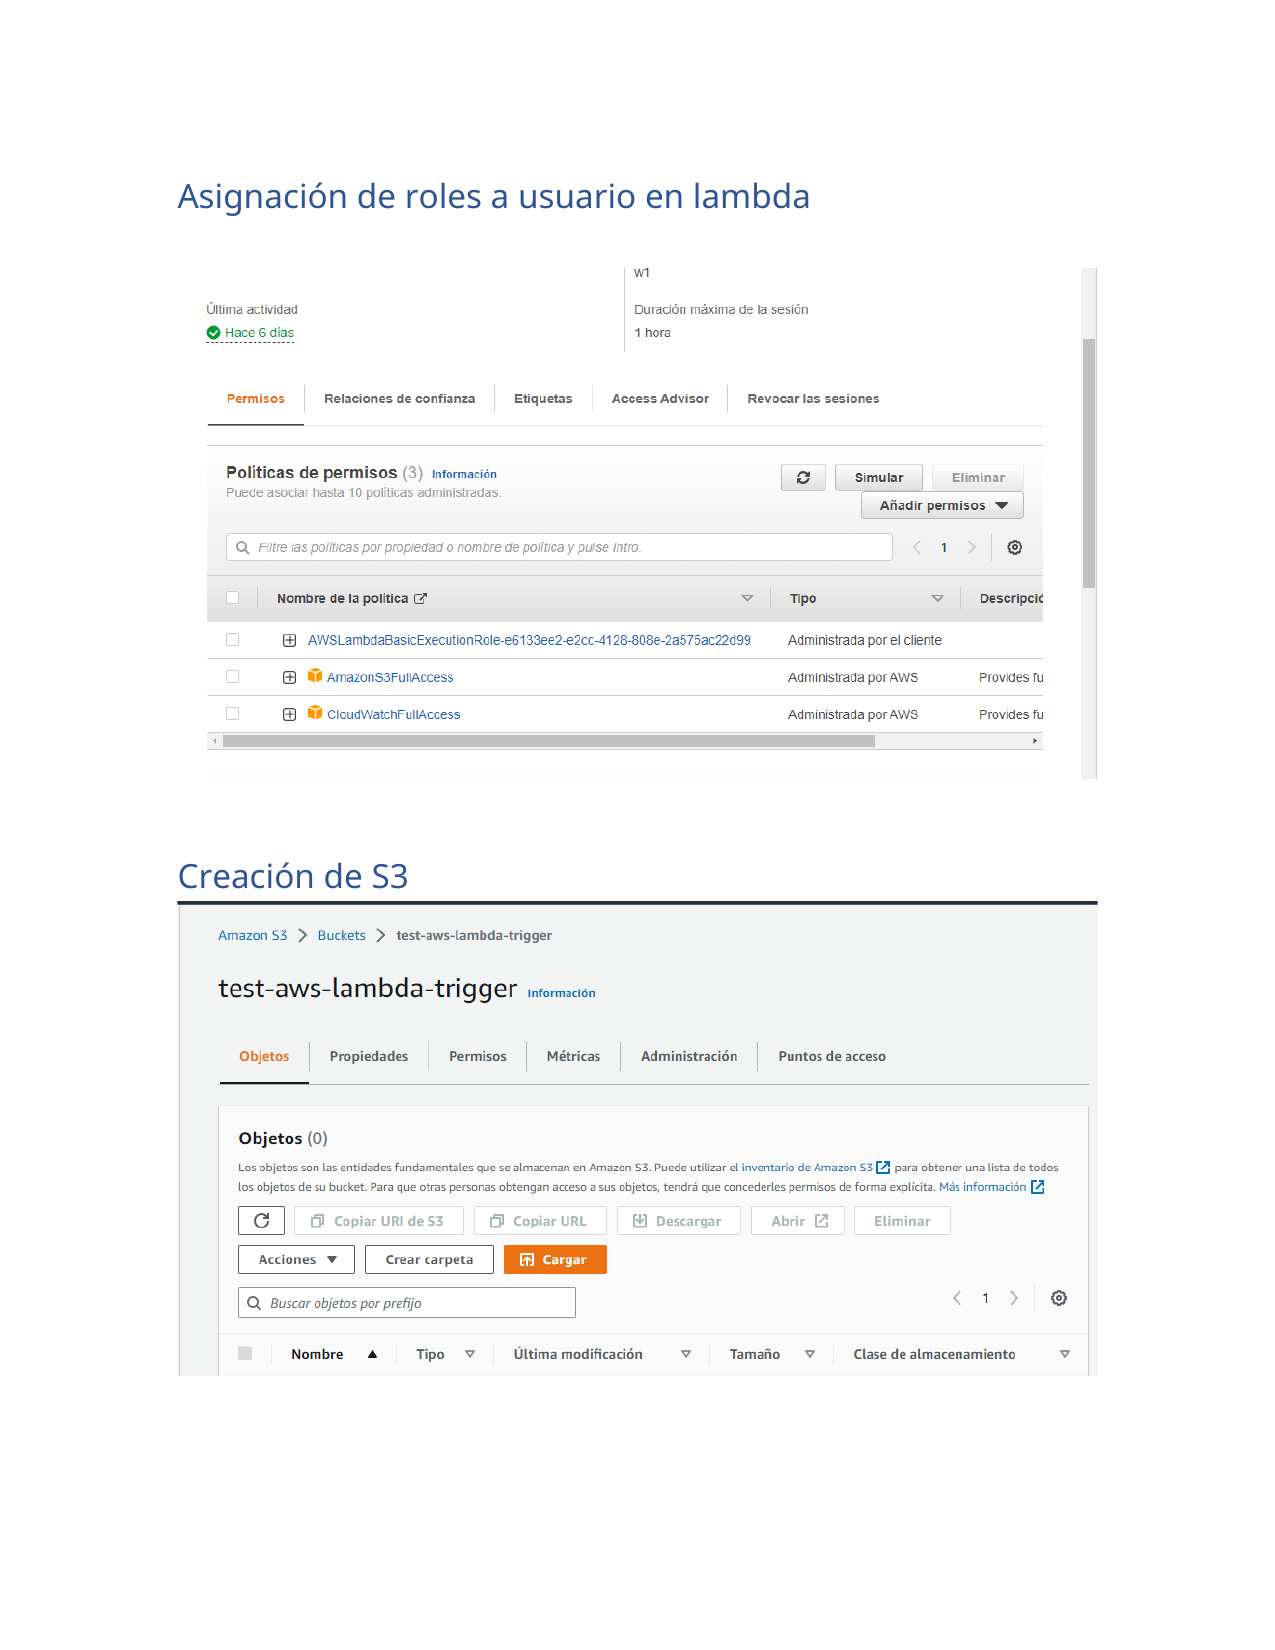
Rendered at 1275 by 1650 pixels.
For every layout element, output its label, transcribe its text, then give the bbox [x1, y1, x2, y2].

subtitle Asignación de roles a usuario en lambda [177, 173, 1098, 218]
picture [177, 901, 1098, 1376]
picture [177, 268, 1098, 779]
subtitle Creación de S3 [177, 853, 1098, 898]
